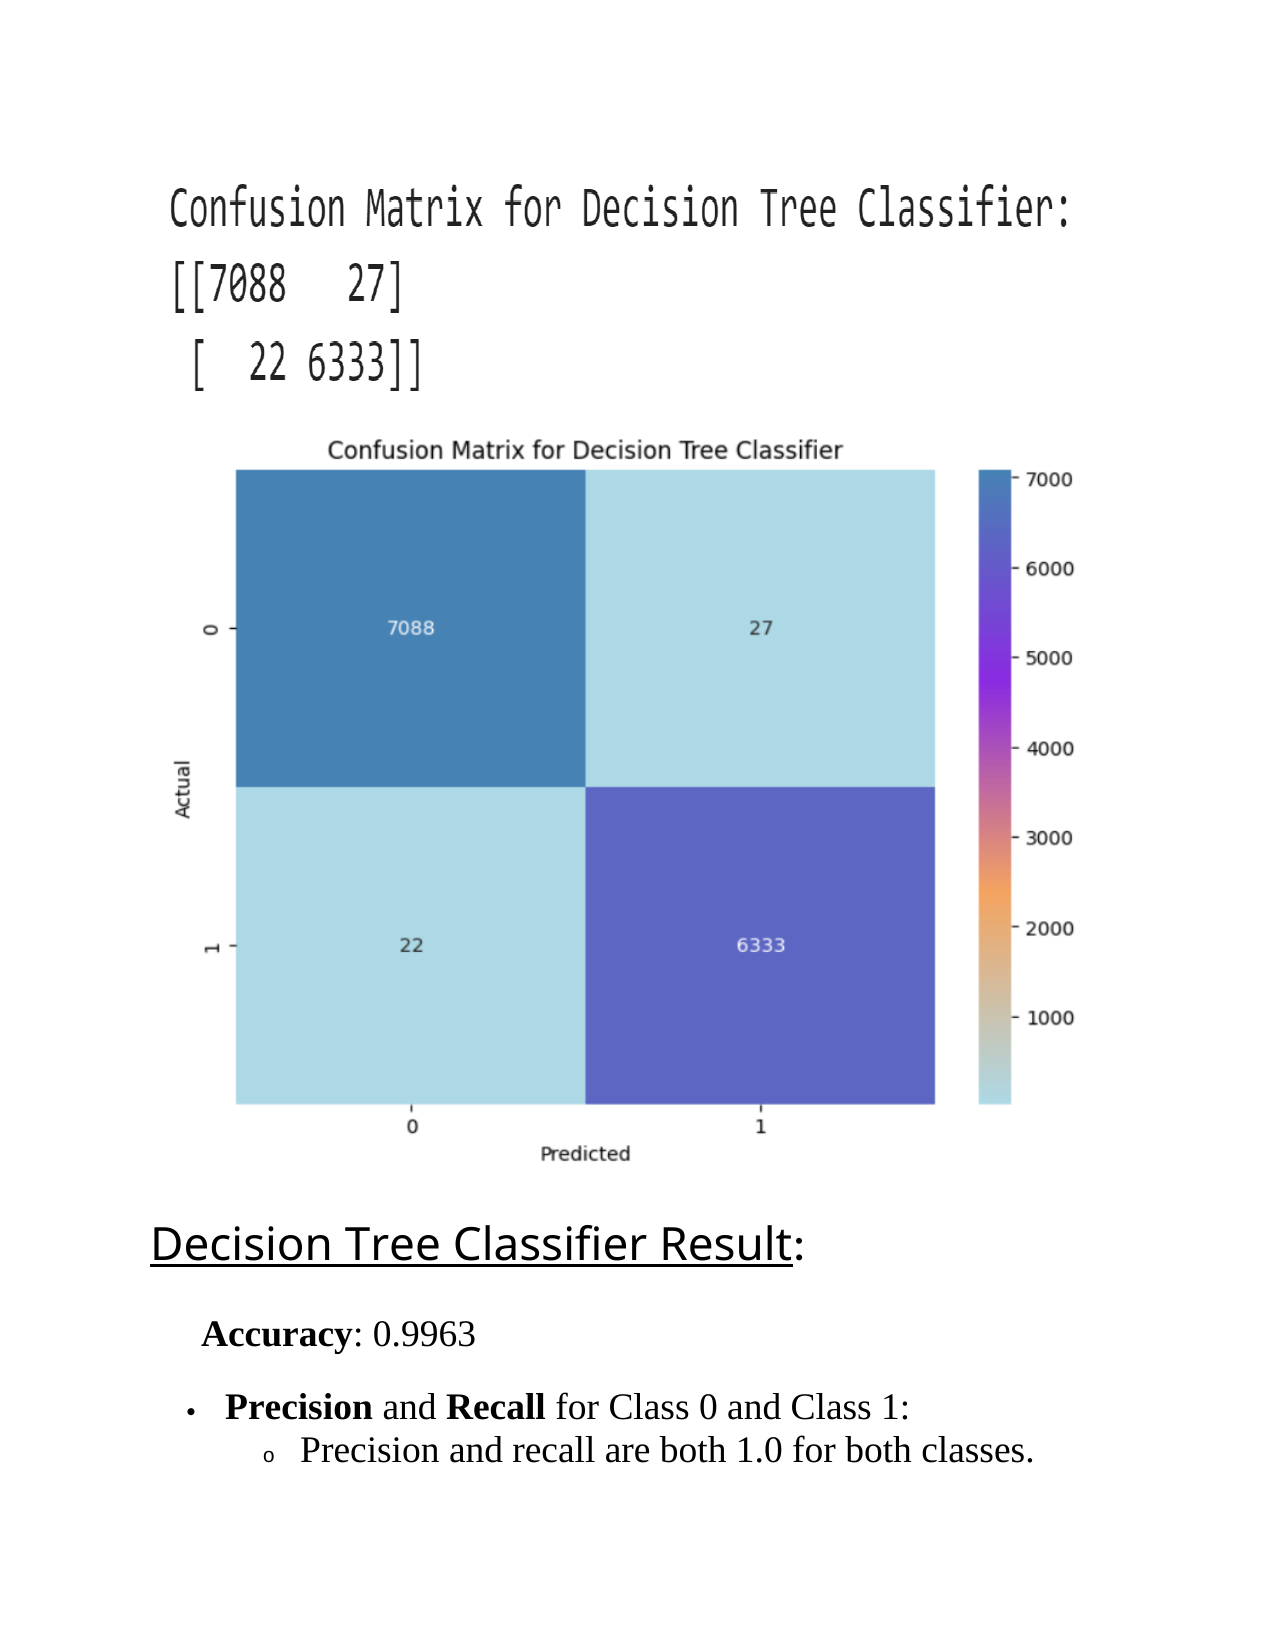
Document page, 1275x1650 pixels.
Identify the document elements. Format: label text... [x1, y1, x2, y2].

text Decision Tree Classifier Result: [792, 1211, 1125, 1273]
picture [150, 150, 1186, 424]
picture [150, 427, 1125, 1186]
text Accuracy: 0.9963 [150, 1312, 1125, 1355]
list Precision and recall are both 1.0 for both classes. [262, 1427, 1125, 1470]
list Precision and Recall for Class 0 and Class 1: [187, 1384, 1125, 1427]
